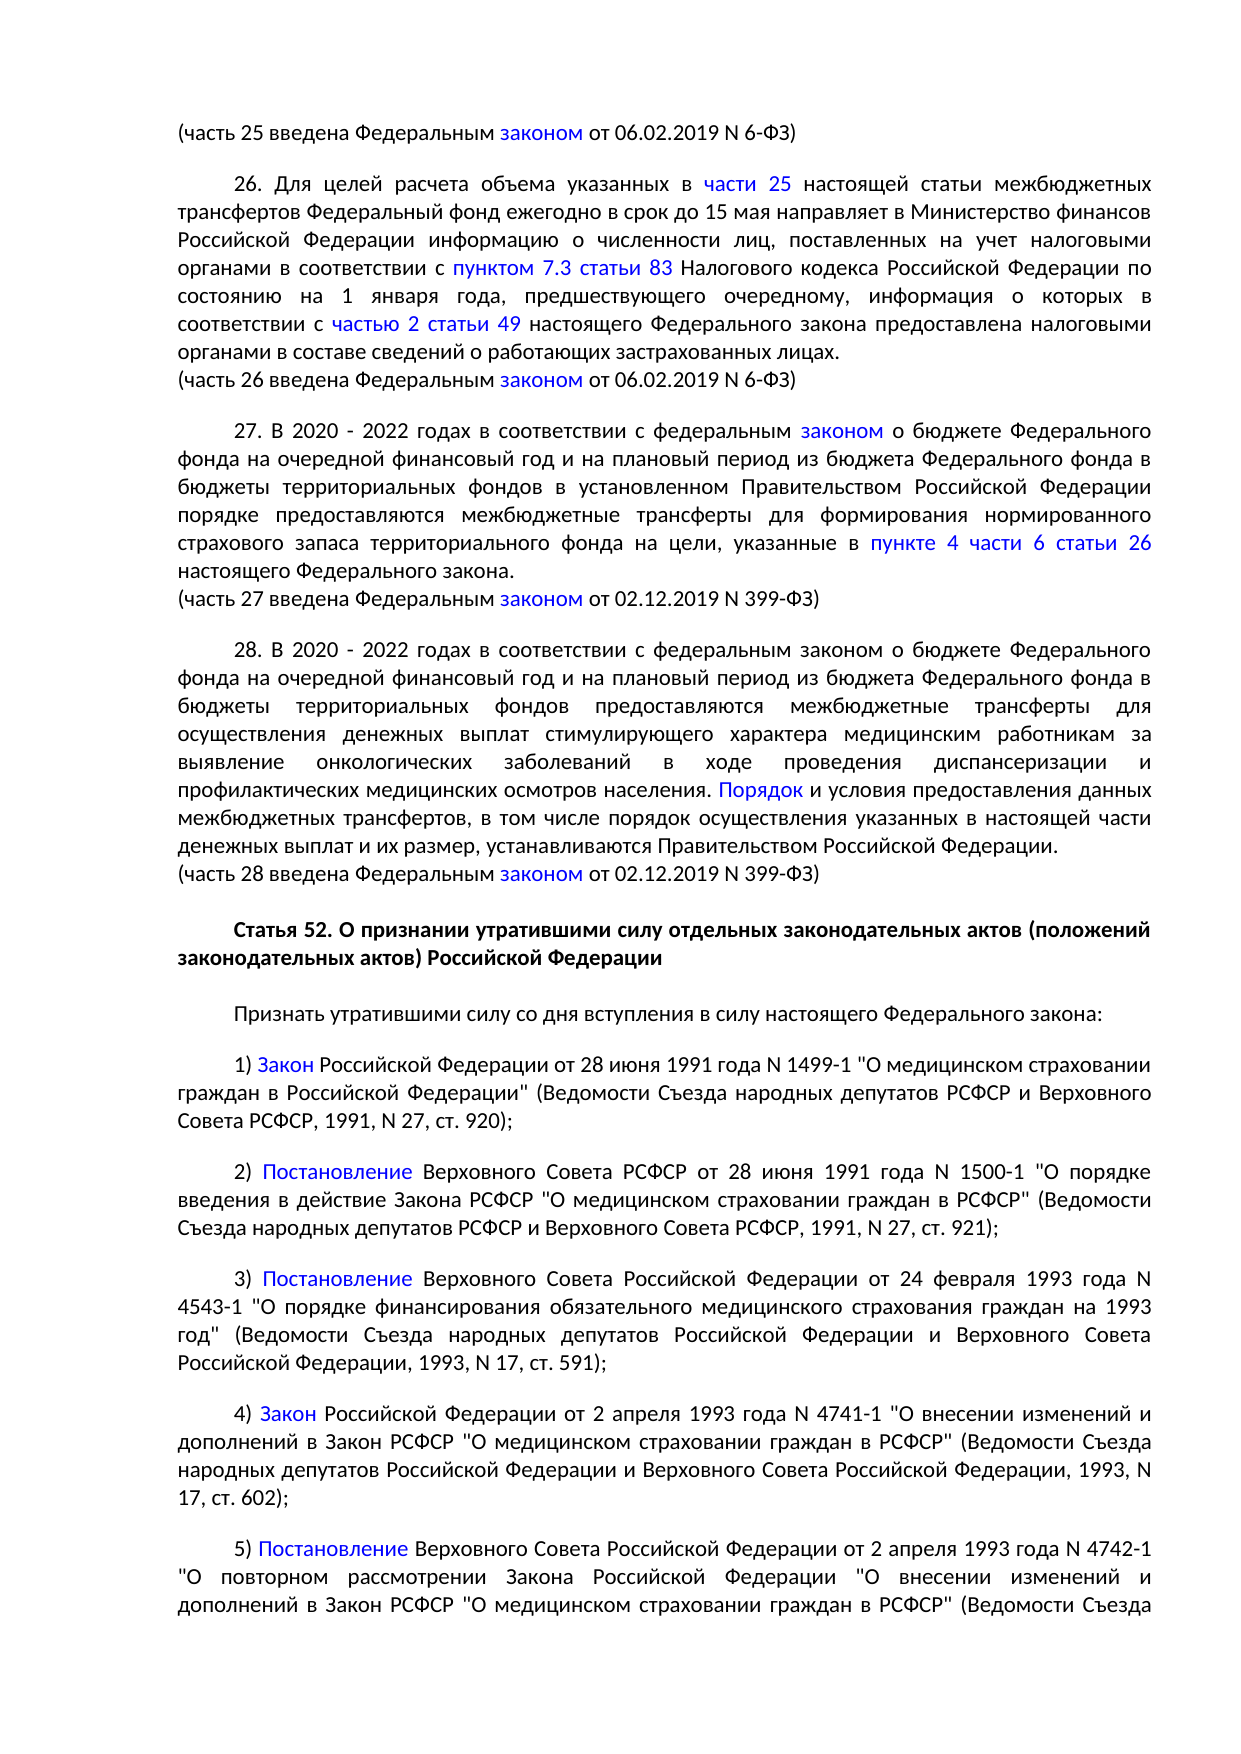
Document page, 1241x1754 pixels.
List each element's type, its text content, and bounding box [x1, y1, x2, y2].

text (часть 25 введена Федеральным законом от 06.02.2019 N 6-ФЗ) [177, 118, 1152, 146]
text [177, 1534, 1152, 1618]
text 26. Для целей расчета объема указанных в части 25 настоящей статьи межбюджетных трансфертов Федеральный фонд ежегодно в срок до 15 мая направляет в Министерство финансов Российской Федерации информацию о численности лиц, поставленных на учет налоговыми органами в соответствии с пунктом 7.3 статьи 83 Налогового кодекса Российской Федерации по состоянию на 1 января года, предшествующего очередному, информация о которых в соответствии с частью 2 статьи 49 настоящего Федерального закона предоставлена налоговыми органами в составе сведений о работающих застрахованных лицах. [177, 169, 1152, 365]
text 1) Закон Российской Федерации от 28 июня 1991 года N 1499-1 "О медицинском страховании граждан в Российской Федерации" (Ведомости Съезда народных депутатов РСФСР и Верховного Совета РСФСР, 1991, N 27, ст. 920); [177, 1050, 1152, 1134]
text 27. В 2020 - 2022 годах в соответствии с федеральным законом о бюджете Федерального фонда на очередной финансовый год и на плановый период из бюджета Федерального фонда в бюджеты территориальных фондов в установленном Правительством Российской Федерации порядке предоставляются межбюджетные трансферты для формирования нормированного страхового запаса территориального фонда на цели, указанные в пункте 4 части 6 статьи 26 настоящего Федерального закона. [177, 416, 1152, 584]
text 3) Постановление Верховного Совета Российской Федерации от 24 февраля 1993 года N 4543-1 "О порядке финансирования обязательного медицинского страхования граждан на 1993 год" (Ведомости Съезда народных депутатов Российской Федерации и Верховного Совета Российской Федерации, 1993, N 17, ст. 591); [177, 1264, 1152, 1376]
text (часть 27 введена Федеральным законом от 02.12.2019 N 399-ФЗ) [177, 584, 1152, 612]
text (часть 26 введена Федеральным законом от 06.02.2019 N 6-ФЗ) [177, 365, 1152, 393]
text 4) Закон Российской Федерации от 2 апреля 1993 года N 4741-1 "О внесении изменений и дополнений в Закон РСФСР "О медицинском страховании граждан в РСФСР" (Ведомости Съезда народных депутатов Российской Федерации и Верховного Совета Российской Федерации, 1993, N 17, ст. 602); [177, 1399, 1152, 1511]
text 28. В 2020 - 2022 годах в соответствии с федеральным законом о бюджете Федерального фонда на очередной финансовый год и на плановый период из бюджета Федерального фонда в бюджеты территориальных фондов предоставляются межбюджетные трансферты для осуществления денежных выплат стимулирующего характера медицинским работникам за выявление онкологических заболеваний в ходе проведения диспансеризации и профилактических медицинских осмотров населения. Порядок и условия предоставления данных межбюджетных трансфертов, в том числе порядок осуществления указанных в настоящей части денежных выплат и их размер, устанавливаются Правительством Российской Федерации. [177, 635, 1152, 859]
text 2) Постановление Верховного Совета РСФСР от 28 июня 1991 года N 1500-1 "О порядке введения в действие Закона РСФСР "О медицинском страховании граждан в РСФСР" (Ведомости Съезда народных депутатов РСФСР и Верховного Совета РСФСР, 1991, N 27, ст. 921); [177, 1157, 1152, 1241]
text (часть 28 введена Федеральным законом от 02.12.2019 N 399-ФЗ) [177, 859, 1152, 887]
title Статья 52. О признании утратившими силу отдельных законодательных актов (положений законодательных актов) Российской Федерации [177, 915, 1152, 971]
text Признать утратившими силу со дня вступления в силу настоящего Федерального закона: [177, 999, 1152, 1027]
